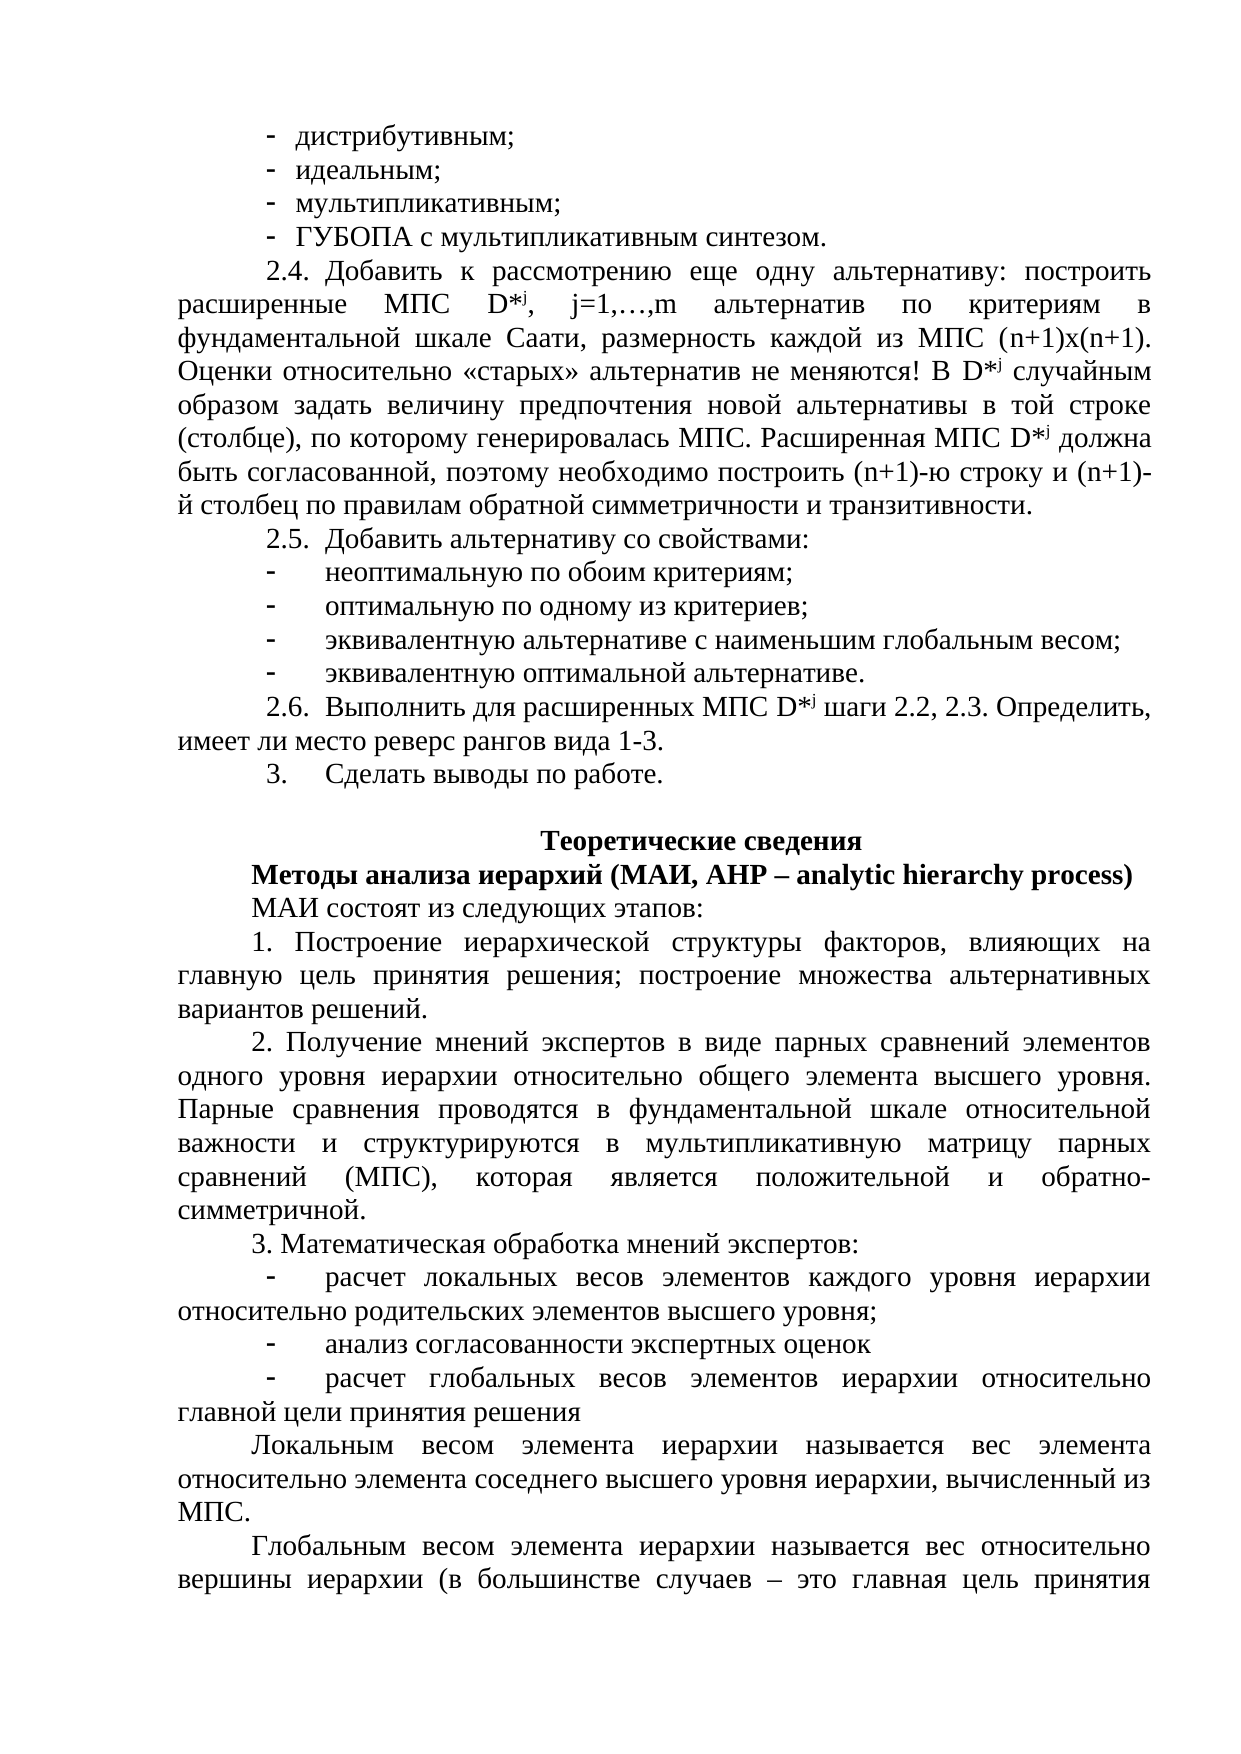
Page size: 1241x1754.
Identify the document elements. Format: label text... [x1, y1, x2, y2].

text 1. Построение иерархической структуры факторов, влияющих на главную цель принятия решения; построение множества альтернативных вариантов решений. [177, 924, 1152, 1024]
text 2.4. Добавить к рассмотрению еще одну альтернативу: построить расширенные МПС D*j, j=1,…,m альтернатив по критериям в фундаментальной шкале Саати, размерность каждой из МПС (n+1)х(n+1). Оценки относительно «старых» альтернатив не меняются! В D*j случайным образом задать величину предпочтения новой альтернативы в той строке (столбце), по которому генерировалась МПС. Расширенная МПС D*j должна быть согласованной, поэтому необходимо построить (n+1)-ю строку и (n+1)-й столбец по правилам обратной симметричности и транзитивности. [177, 253, 1152, 521]
list оптимальную по одному из критериев; [177, 588, 1152, 622]
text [177, 1528, 1152, 1595]
list ГУБОПА с мультипликативным синтезом. [177, 219, 1152, 253]
text 3. Сделать выводы по работе. [177, 756, 1152, 790]
text 2.5. Добавить альтернативу со свойствами: [177, 521, 1152, 554]
list расчет глобальных весов элементов иерархии относительно главной цели принятия решения [177, 1360, 1152, 1427]
list идеальным; [177, 152, 1152, 185]
text Теоретические сведения [177, 823, 1152, 857]
list мультипликативным; [177, 185, 1152, 219]
list неоптимальную по обоим критериям; [177, 554, 1152, 588]
text 2.6. Выполнить для расширенных МПС D*j шаги 2.2, 2.3. Определить, имеет ли место реверс рангов вида 1-3. [177, 689, 1152, 756]
text 3. Математическая обработка мнений экспертов: [177, 1226, 1152, 1259]
text МАИ состоят из следующих этапов: [177, 890, 1152, 924]
list расчет локальных весов элементов каждого уровня иерархии относительно родительских элементов высшего уровня; [177, 1259, 1152, 1327]
list эквивалентную оптимальной альтернативе. [177, 656, 1152, 689]
list анализ согласованности экспертных оценок [177, 1327, 1152, 1360]
text Локальным весом элемента иерархии называется вес элемента относительно элемента соседнего высшего уровня иерархии, вычисленный из МПС. [177, 1427, 1152, 1528]
list дистрибутивным; [177, 118, 1152, 152]
text Методы анализа иерархий (МАИ, AHP – analytic hierarchy process) [177, 857, 1152, 890]
text 2. Получение мнений экспертов в виде парных сравнений элементов одного уровня иерархии относительно общего элемента высшего уровня. Парные сравнения проводятся в фундаментальной шкале относительной важности и структурируются в мультипликативную матрицу парных сравнений (МПС), которая является положительной и обратно-симметричной. [177, 1024, 1152, 1226]
list эквивалентную альтернативе с наименьшим глобальным весом; [177, 622, 1152, 656]
